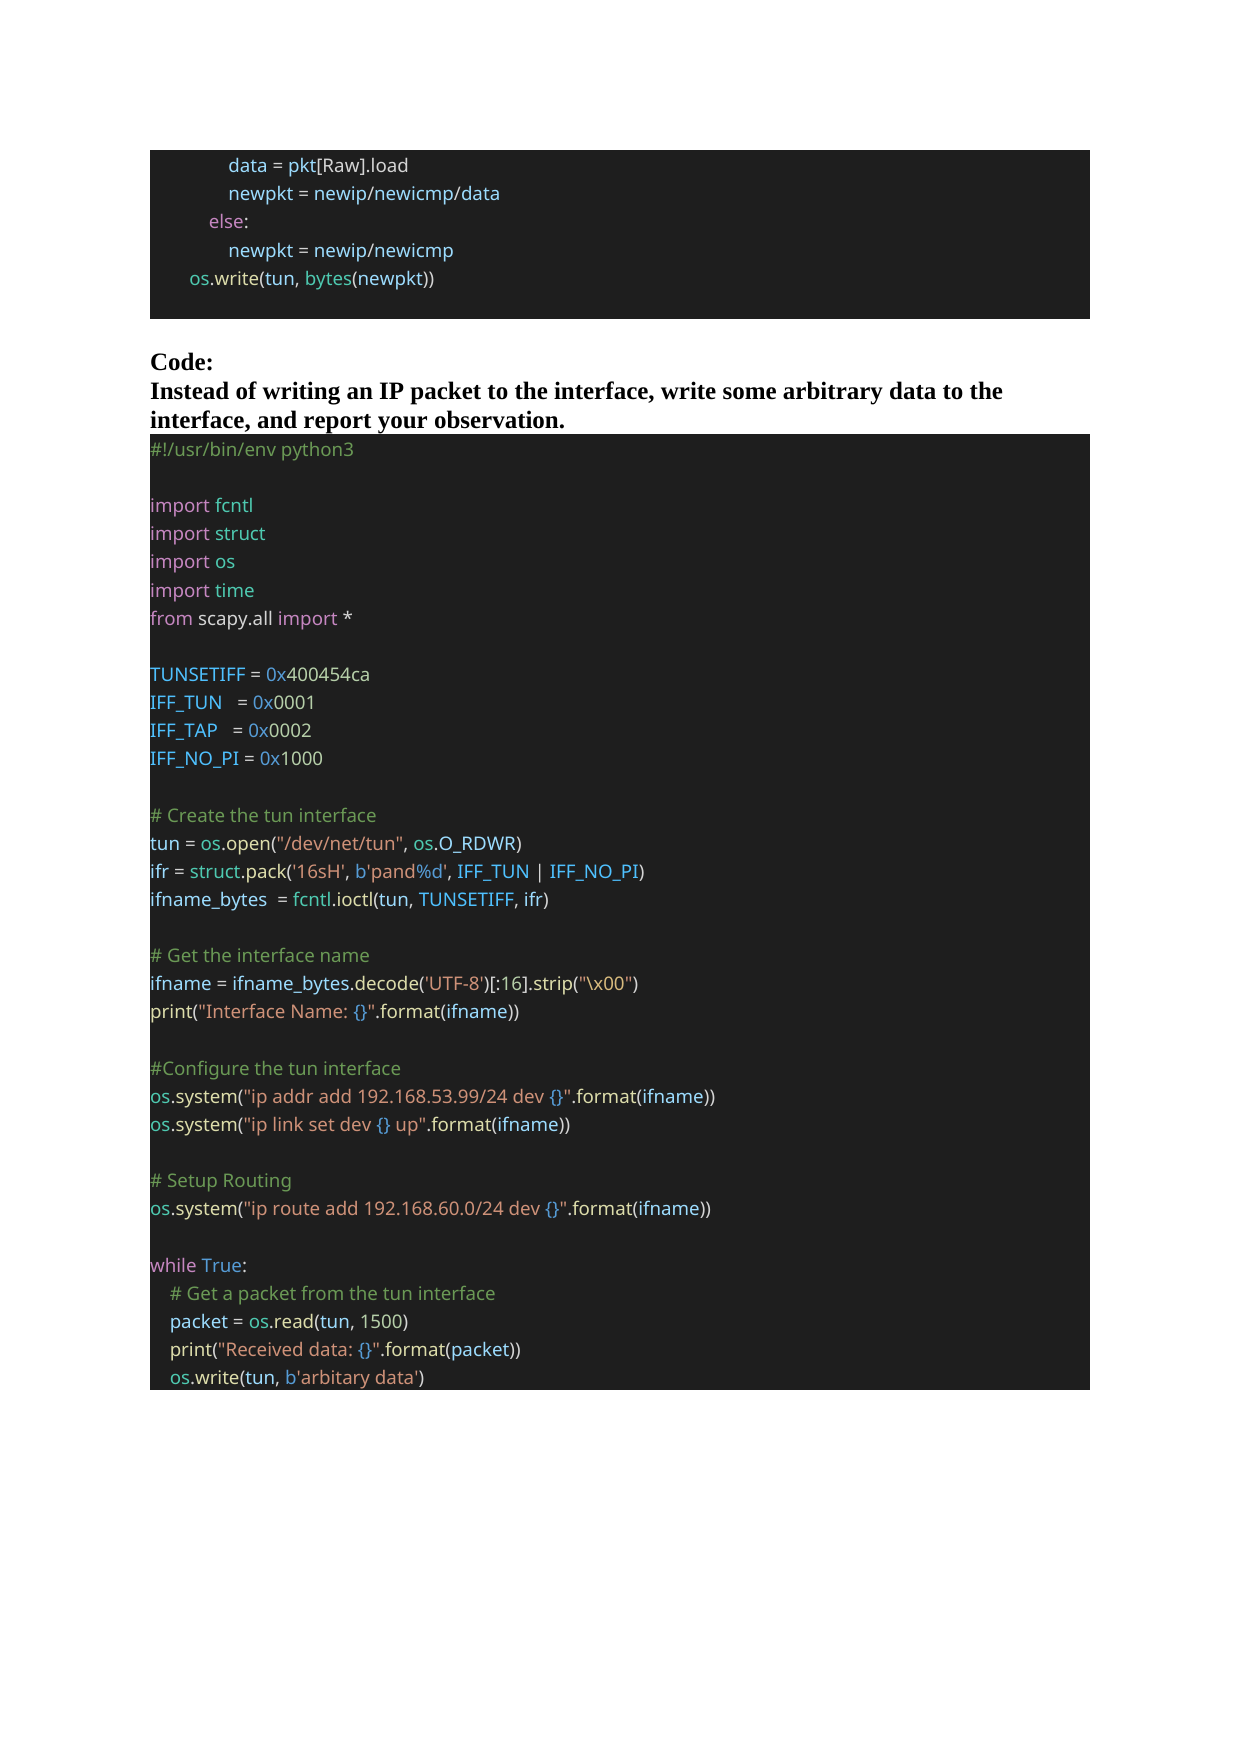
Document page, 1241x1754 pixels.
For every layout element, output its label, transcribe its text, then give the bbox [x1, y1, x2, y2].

text packet = os.read(tun, 1500) [150, 1306, 1090, 1334]
text ifr = struct.pack('16sH', b'pand%d', IFF_TUN | IFF_NO_PI) [150, 856, 1090, 884]
text ifname_bytes = fcntl.ioctl(tun, TUNSETIFF, ifr) [150, 884, 1090, 912]
text print("Received data: {}".format(packet)) [150, 1334, 1090, 1362]
text os.write(tun, bytes(newpkt)) [150, 262, 1090, 291]
text else: [150, 206, 1090, 234]
text # Create the tun interface [150, 799, 1090, 827]
text os.system("ip route add 192.168.60.0/24 dev {}".format(ifname)) [150, 1193, 1090, 1221]
text #Configure the tun interface [150, 1052, 1090, 1081]
text # Get the interface name [150, 940, 1090, 968]
text ifname = ifname_bytes.decode('UTF-8')[:16].strip("\x00") [150, 968, 1090, 996]
text data = pkt[Raw].load [150, 150, 1090, 178]
text print("Interface Name: {}".format(ifname)) [150, 996, 1090, 1024]
text IFF_TAP = 0x0002 [150, 715, 1090, 743]
text os.system("ip addr add 192.168.53.99/24 dev {}".format(ifname)) [150, 1081, 1090, 1109]
text os.system("ip link set dev {} up".format(ifname)) [150, 1109, 1090, 1137]
text from scapy.all import * [150, 602, 1090, 631]
text #!/usr/bin/env python3 [150, 434, 1090, 462]
text # Setup Routing [150, 1165, 1090, 1193]
text TUNSETIFF = 0x400454ca [150, 659, 1090, 687]
text Code: [150, 347, 1090, 376]
text tun = os.open("/dev/net/tun", os.O_RDWR) [150, 827, 1090, 856]
text newpkt = newip/newicmp [150, 234, 1090, 262]
text IFF_TUN = 0x0001 [150, 687, 1090, 715]
text Instead of writing an IP packet to the interface, write some arbitrary data to the interface, and report your observation. [150, 376, 1090, 434]
text # Get a packet from the tun interface [150, 1277, 1090, 1306]
text import struct [150, 518, 1090, 546]
text import fcntl [150, 490, 1090, 518]
text IFF_NO_PI = 0x1000 [150, 743, 1090, 771]
text import os [150, 546, 1090, 574]
text import time [150, 574, 1090, 602]
text newpkt = newip/newicmp/data [150, 178, 1090, 206]
text os.write(tun, b'arbitary data') [150, 1362, 1090, 1390]
text while True: [150, 1249, 1090, 1277]
